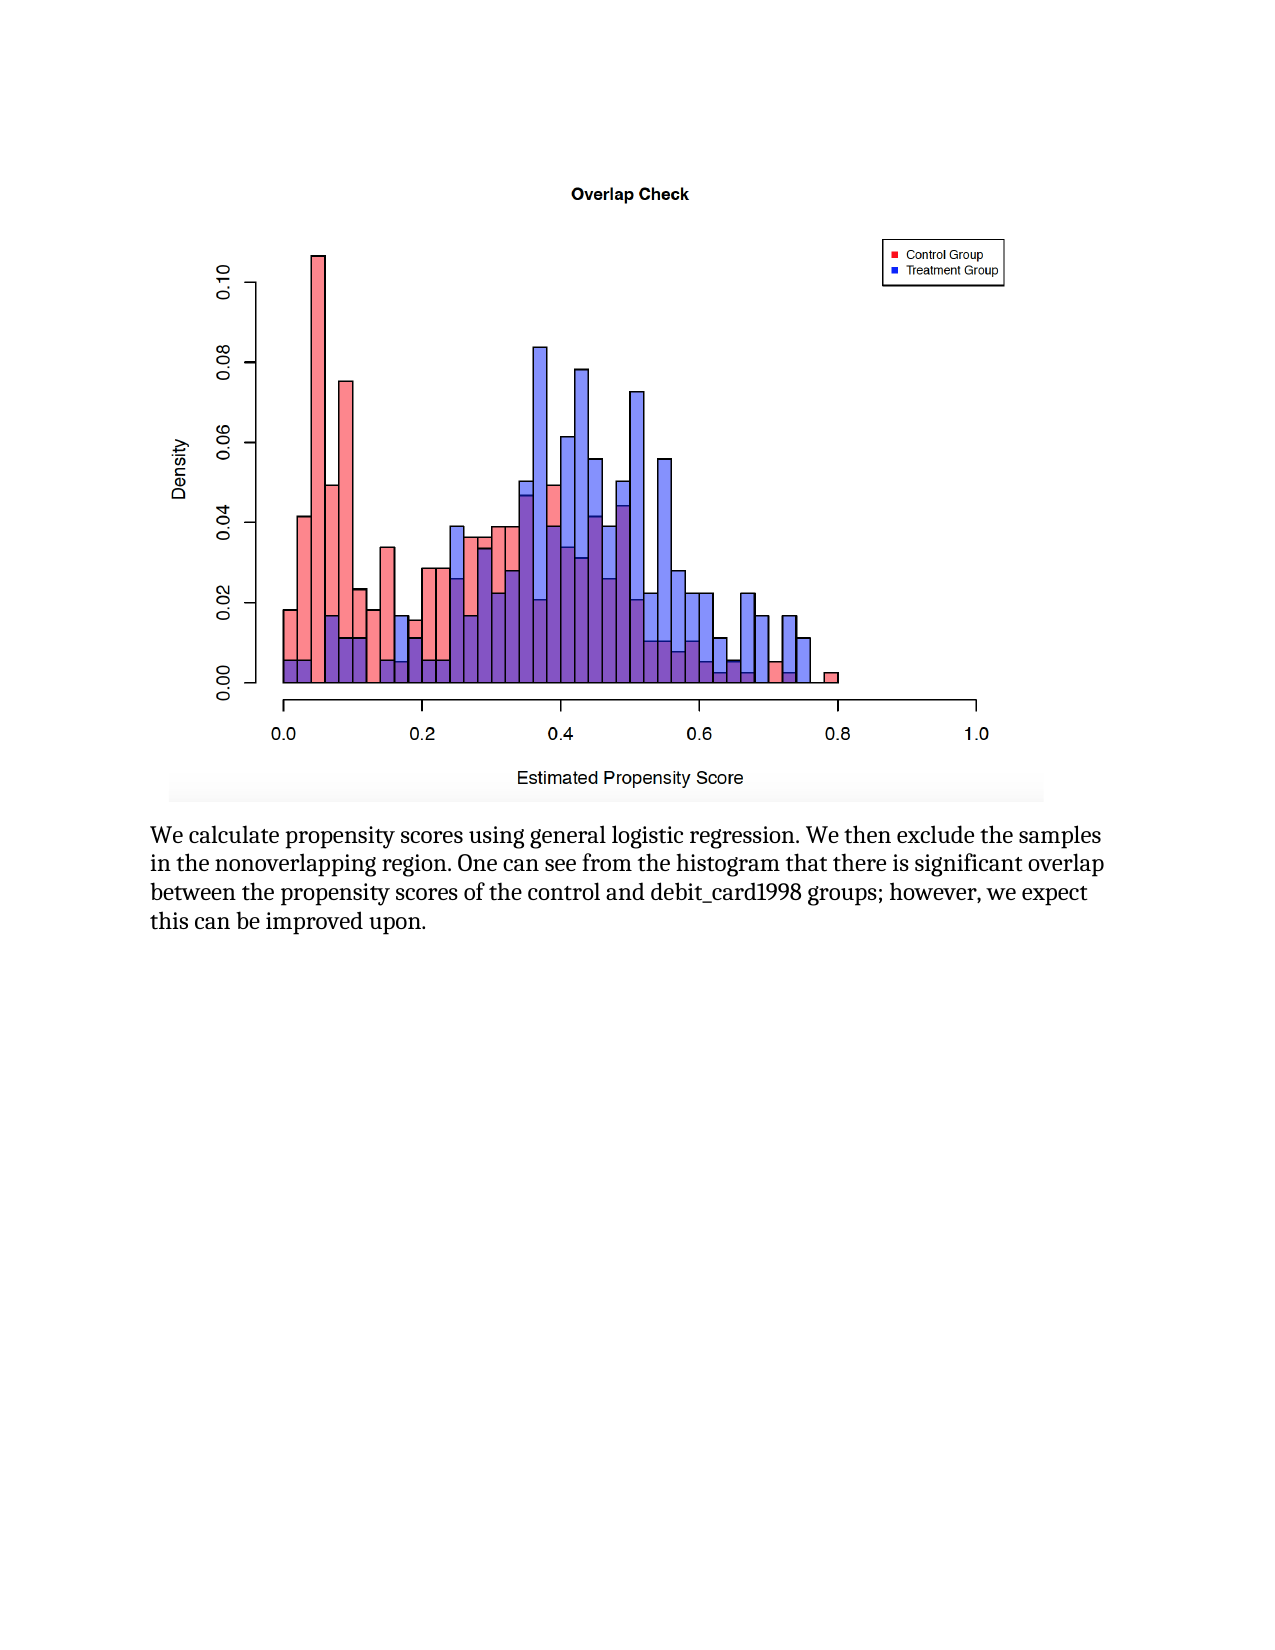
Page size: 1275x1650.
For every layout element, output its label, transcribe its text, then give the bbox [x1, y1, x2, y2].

picture [168, 150, 1044, 802]
text We calculate propensity scores using general logistic regression. We then exclude the samples in the nonoverlapping region. One can see from the histogram that there is significant overlap between the propensity scores of the control and debit_card1998 groups; however, we expect this can be improved upon. [150, 821, 1125, 936]
